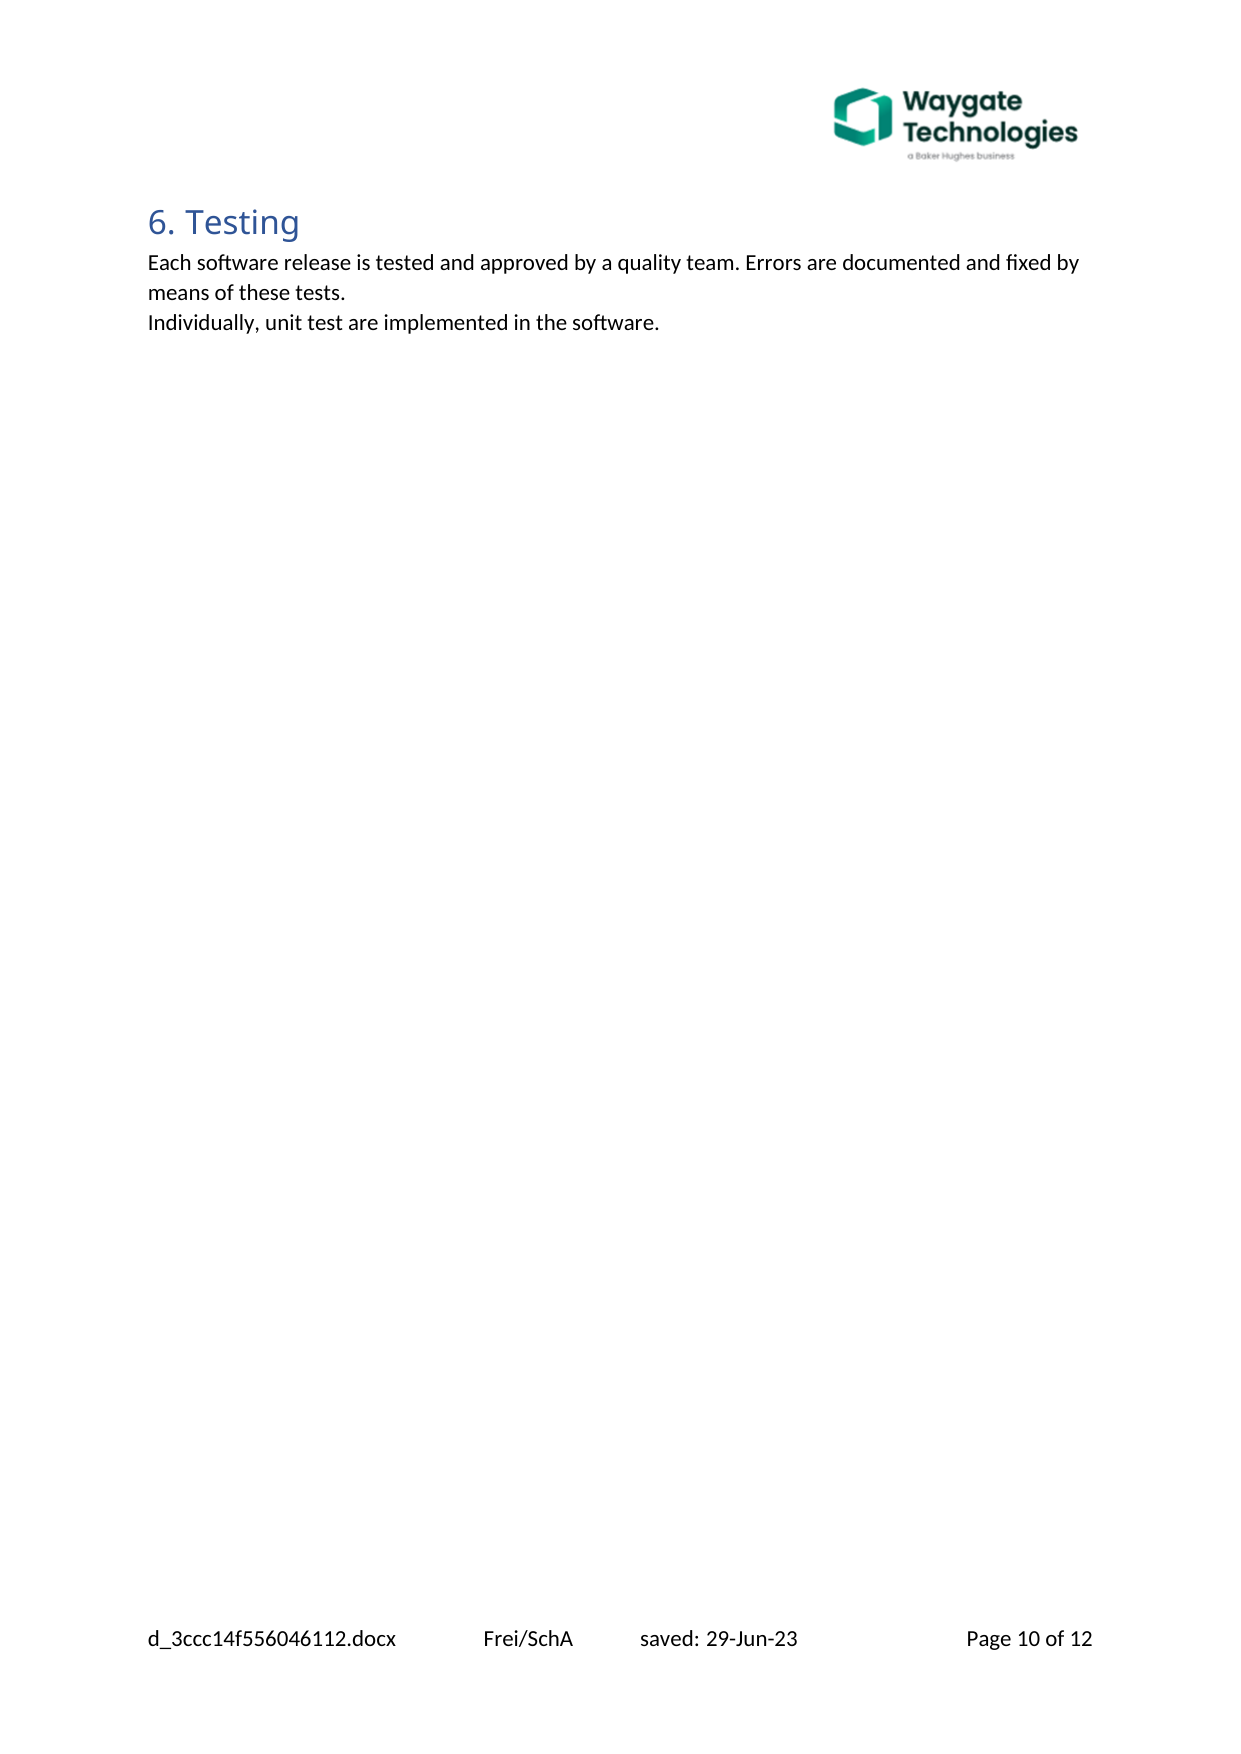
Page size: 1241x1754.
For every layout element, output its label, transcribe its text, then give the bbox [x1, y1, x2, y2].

picture [812, 73, 1094, 174]
text Each software release is tested and approved by a quality team. Errors are documented and fixed by means of these tests. Individually, unit test are implemented in the software. [148, 248, 1093, 336]
subtitle Testing [148, 199, 1093, 244]
